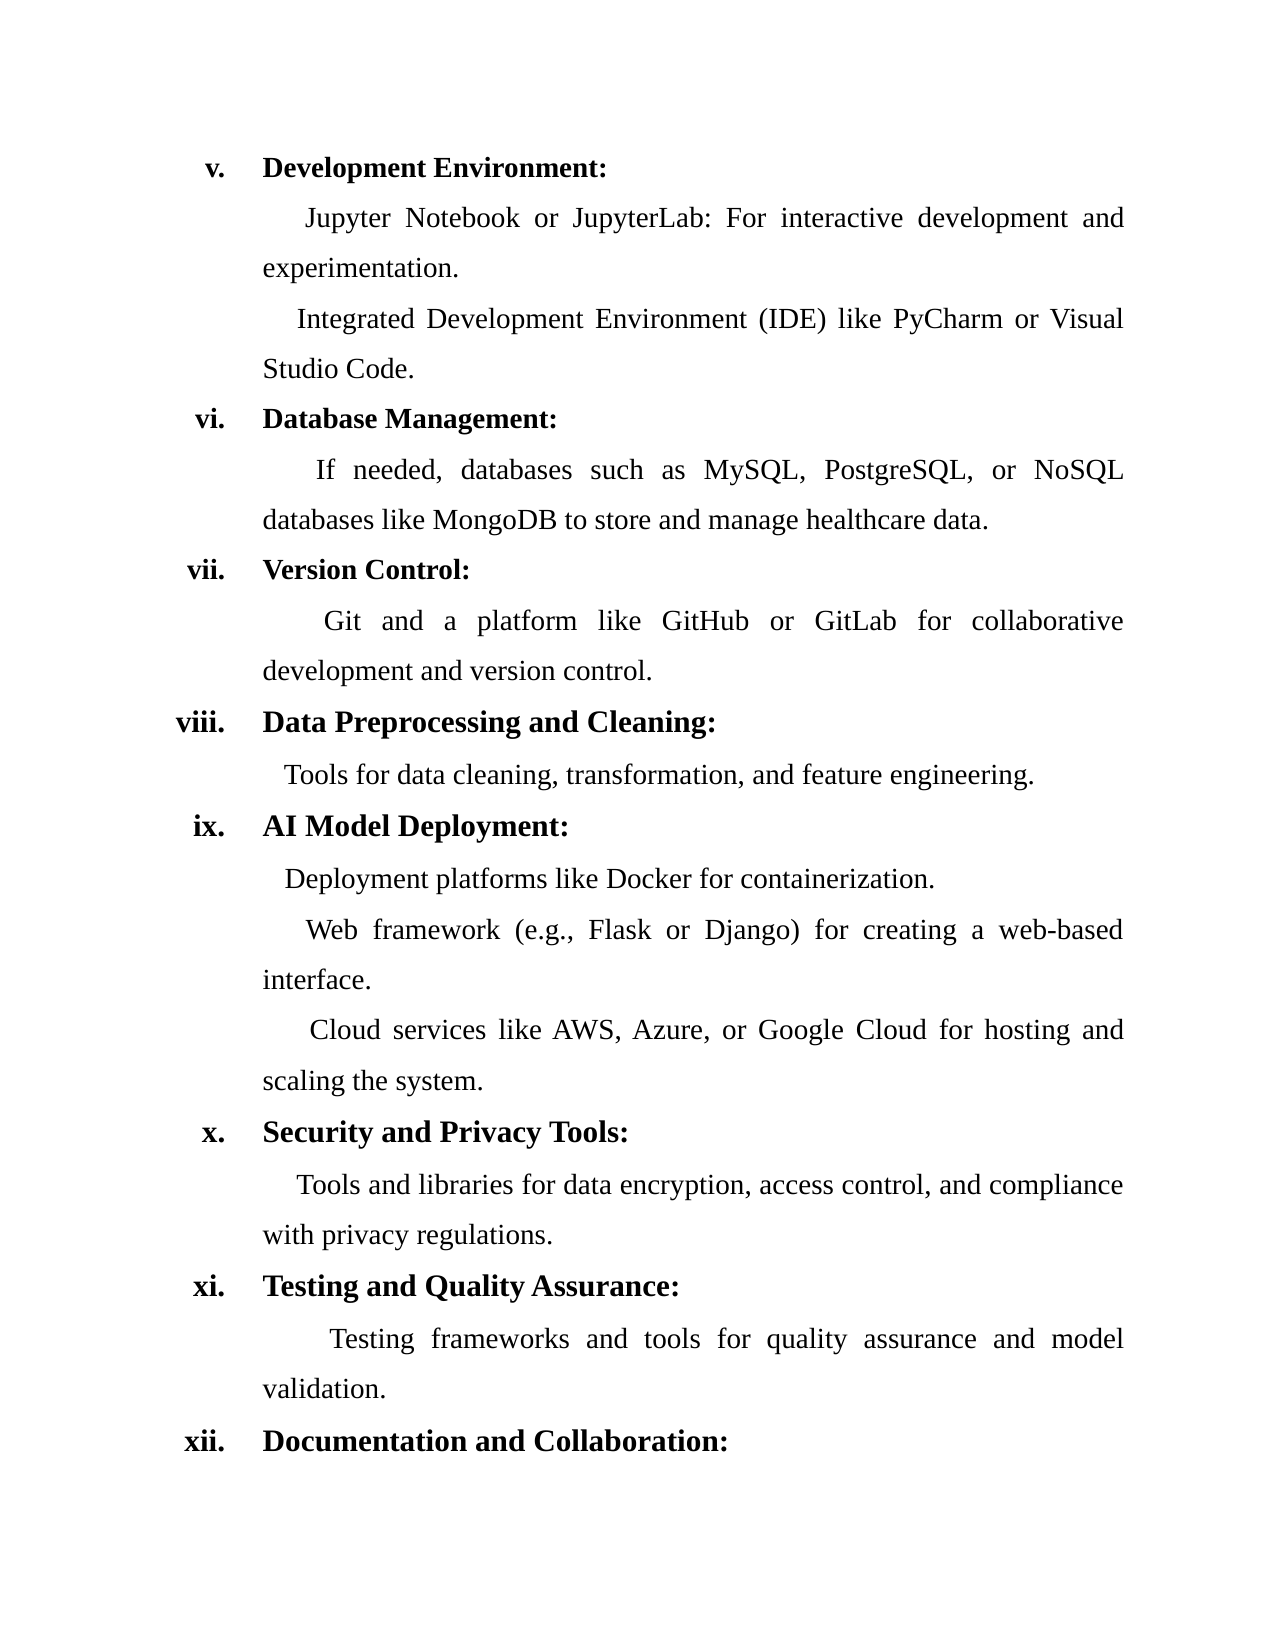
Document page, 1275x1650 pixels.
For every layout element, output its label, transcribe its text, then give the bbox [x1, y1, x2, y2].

list Database Management: [225, 402, 1125, 435]
list Documentation and Collaboration: [225, 1422, 1125, 1458]
list Security and Privacy Tools: [225, 1113, 1125, 1149]
list AI Model Deployment: [225, 808, 1125, 843]
list Web framework (e.g., Flask or Django) for creating a web-based interface. [262, 912, 1125, 996]
list Integrated Development Environment (IDE) like PyCharm or Visual Studio Code. [262, 301, 1125, 385]
list Data Preprocessing and Cleaning: [225, 703, 1125, 739]
list Version Control: [225, 552, 1125, 586]
list Deployment platforms like Docker for containerization. [262, 861, 1125, 895]
list Jupyter Notebook or JupyterLab: For interactive development and experimentation. [262, 200, 1125, 284]
list Development Environment: [225, 150, 1125, 183]
list Git and a platform like GitHub or GitLab for collaborative development and version control. [262, 603, 1125, 687]
list Testing frameworks and tools for quality assurance and model validation. [262, 1321, 1125, 1405]
list Tools and libraries for data encryption, access control, and compliance with privacy regulations. [262, 1167, 1125, 1251]
list Tools for data cleaning, transformation, and feature engineering. [262, 757, 1125, 791]
list If needed, databases such as MySQL, PostgreSQL, or NoSQL databases like MongoDB to store and manage healthcare data. [262, 452, 1125, 536]
list Cloud services like AWS, Azure, or Google Cloud for hosting and scaling the system. [262, 1012, 1125, 1096]
list Testing and Quality Assurance: [225, 1267, 1125, 1303]
